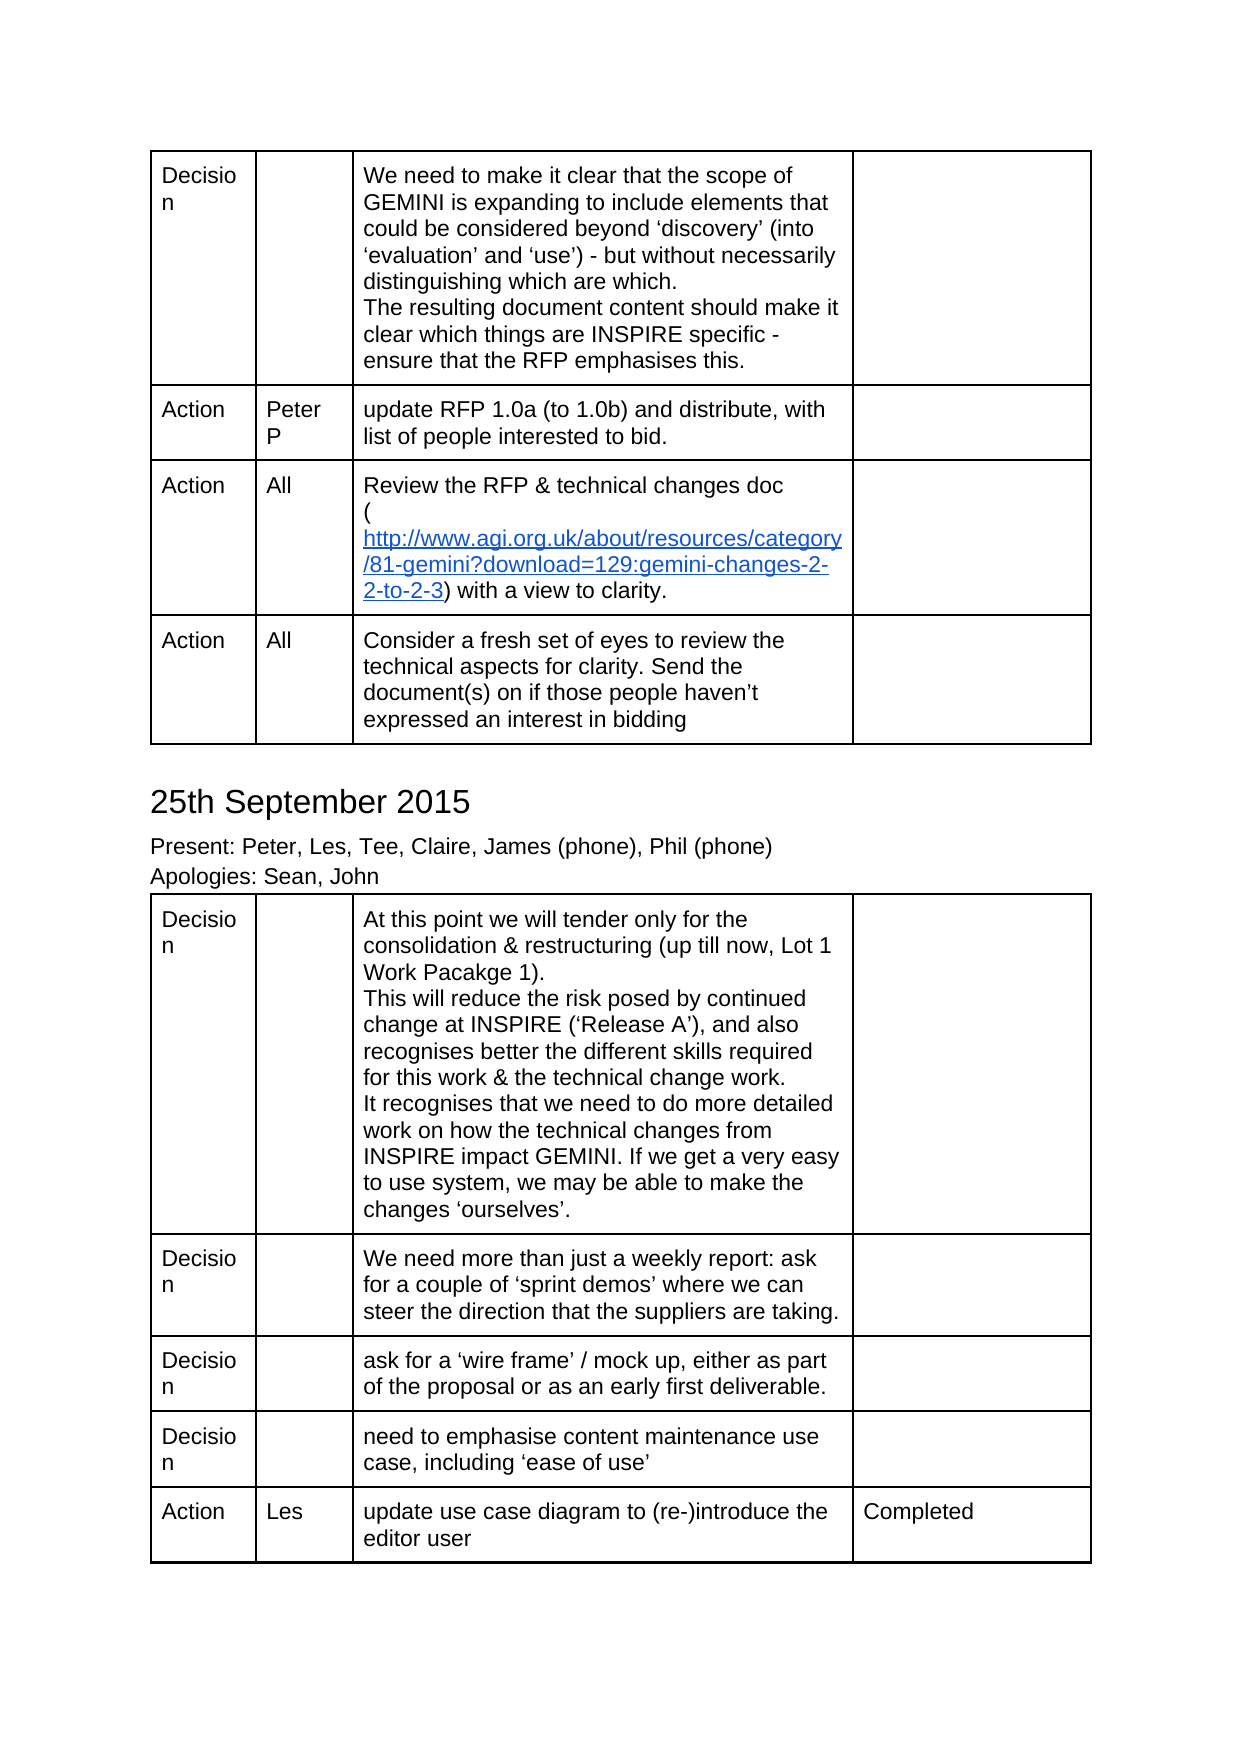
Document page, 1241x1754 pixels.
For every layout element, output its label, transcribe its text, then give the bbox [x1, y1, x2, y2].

table_cell Completed [854, 1488, 1090, 1561]
table_cell Decision [152, 1235, 255, 1334]
table_cell We need more than just a weekly report: ask for a couple of ‘sprint demos’ where we can steer the direction that the suppliers are taking. [354, 1235, 852, 1334]
table_cell Action [152, 1488, 255, 1561]
table_cell [854, 461, 1090, 614]
table_header [257, 152, 352, 384]
table_cell Les [257, 1488, 352, 1561]
table_header We need to make it clear that the scope of GEMINI is expanding to include elements that could be considered beyond ‘discovery’ (into ‘evaluation’ and ‘use’) - but without necessarily distinguishing which are which. The resulting document content should make it clear which things are INSPIRE specific - ensure that the RFP emphasises this. [354, 152, 852, 384]
table_cell Consider a fresh set of eyes to review the technical aspects for clarity. Send the document(s) on if those people haven’t expressed an interest in bidding [354, 616, 852, 742]
table_cell [257, 1337, 352, 1410]
table_cell [257, 1412, 352, 1486]
text Apologies: Sean, John [150, 863, 1090, 889]
table_cell All [257, 616, 352, 742]
table_cell Peter P [257, 386, 352, 459]
table_cell [257, 1235, 352, 1334]
table_cell need to emphasise content maintenance use case, including ‘ease of use’ [354, 1412, 852, 1486]
table_cell Action [152, 461, 255, 614]
table_cell All [257, 461, 352, 614]
table_cell Decision [152, 1337, 255, 1410]
table_cell [854, 1412, 1090, 1486]
table_header [854, 152, 1090, 384]
table_cell [854, 1235, 1090, 1334]
table_cell [854, 386, 1090, 459]
table_cell update use case diagram to (re-)introduce the editor user [354, 1488, 852, 1561]
text Present: Peter, Les, Tee, Claire, James (phone), Phil (phone) [150, 833, 1090, 859]
table_cell update RFP 1.0a (to 1.0b) and distribute, with list of people interested to bid. [354, 386, 852, 459]
table_header [854, 895, 1090, 1232]
table_header At this point we will tender only for the consolidation & restructuring (up till now, Lot 1 Work Pacakge 1). This will reduce the risk posed by continued change at INSPIRE (‘Release A’), and also recognises better the different skills required for this work & the technical change work. It recognises that we need to do more detailed work on how the technical changes from INSPIRE impact GEMINI. If we get a very easy to use system, we may be able to make the changes ‘ourselves’. [354, 895, 852, 1232]
table_cell Review the RFP & technical changes doc (http://www.agi.org.uk/about/resources/category/81-gemini?download=129:gemini-changes-2-2-to-2-3) with a view to clarity. [354, 461, 852, 614]
subtitle 25th September 2015 [150, 782, 1090, 820]
table_cell ask for a ‘wire frame’ / mock up, either as part of the proposal or as an early first deliverable. [354, 1337, 852, 1410]
table_cell Action [152, 616, 255, 742]
table_cell Action [152, 386, 255, 459]
table_header Decision [152, 895, 255, 1232]
table_cell Decision [152, 1412, 255, 1486]
table_cell [854, 616, 1090, 742]
table_header Decision [152, 152, 255, 384]
table_header [257, 895, 352, 1232]
table_cell [854, 1337, 1090, 1410]
